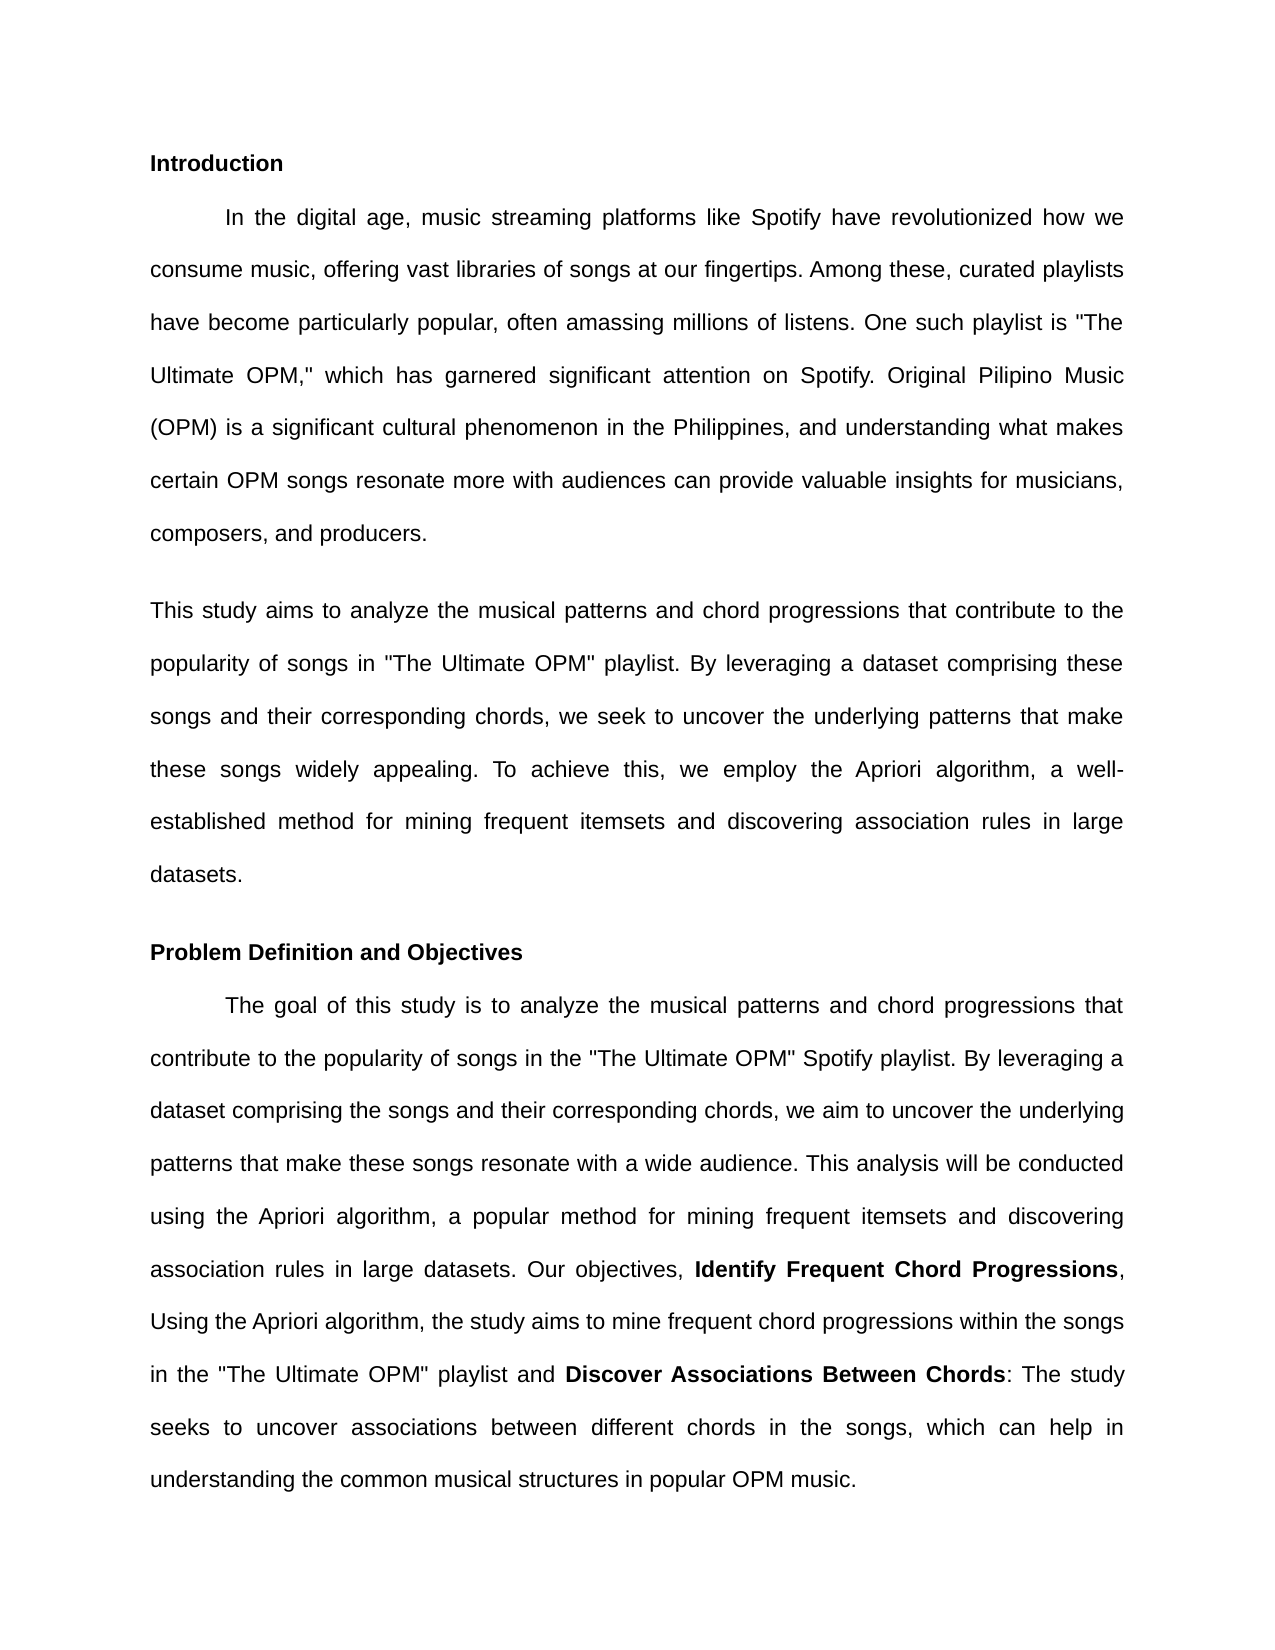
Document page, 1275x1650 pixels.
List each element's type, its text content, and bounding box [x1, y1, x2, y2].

text In the digital age, music streaming platforms like Spotify have revolutionized how we consume music, offering vast libraries of songs at our fingertips. Among these, curated playlists have become particularly popular, often amassing millions of listens. One such playlist is "The Ultimate OPM," which has garnered significant attention on Spotify. Original Pilipino Music (OPM) is a significant cultural phenomenon in the Philippines, and understanding what makes certain OPM songs resonate more with audiences can provide valuable insights for musicians, composers, and producers. [150, 203, 1125, 546]
text Introduction [150, 150, 1125, 176]
text Problem Definition and Objectives [150, 939, 1125, 965]
text The goal of this study is to analyze the musical patterns and chord progressions that contribute to the popularity of songs in the "The Ultimate OPM" Spotify playlist. By leveraging a dataset comprising the songs and their corresponding chords, we aim to uncover the underlying patterns that make these songs resonate with a wide audience. This analysis will be conducted using the Apriori algorithm, a popular method for mining frequent itemsets and discovering association rules in large datasets. Our objectives, Identify Frequent Chord Progressions, Using the Apriori algorithm, the study aims to mine frequent chord progressions within the songs in the "The Ultimate OPM" playlist and Discover Associations Between Chords: The study seeks to uncover associations between different chords in the songs, which can help in understanding the common musical structures in popular OPM music. [150, 992, 1125, 1493]
text This study aims to analyze the musical patterns and chord progressions that contribute to the popularity of songs in "The Ultimate OPM" playlist. By leveraging a dataset comprising these songs and their corresponding chords, we seek to uncover the underlying patterns that make these songs widely appealing. To achieve this, we employ the Apriori algorithm, a well-established method for mining frequent itemsets and discovering association rules in large datasets. [150, 597, 1125, 887]
